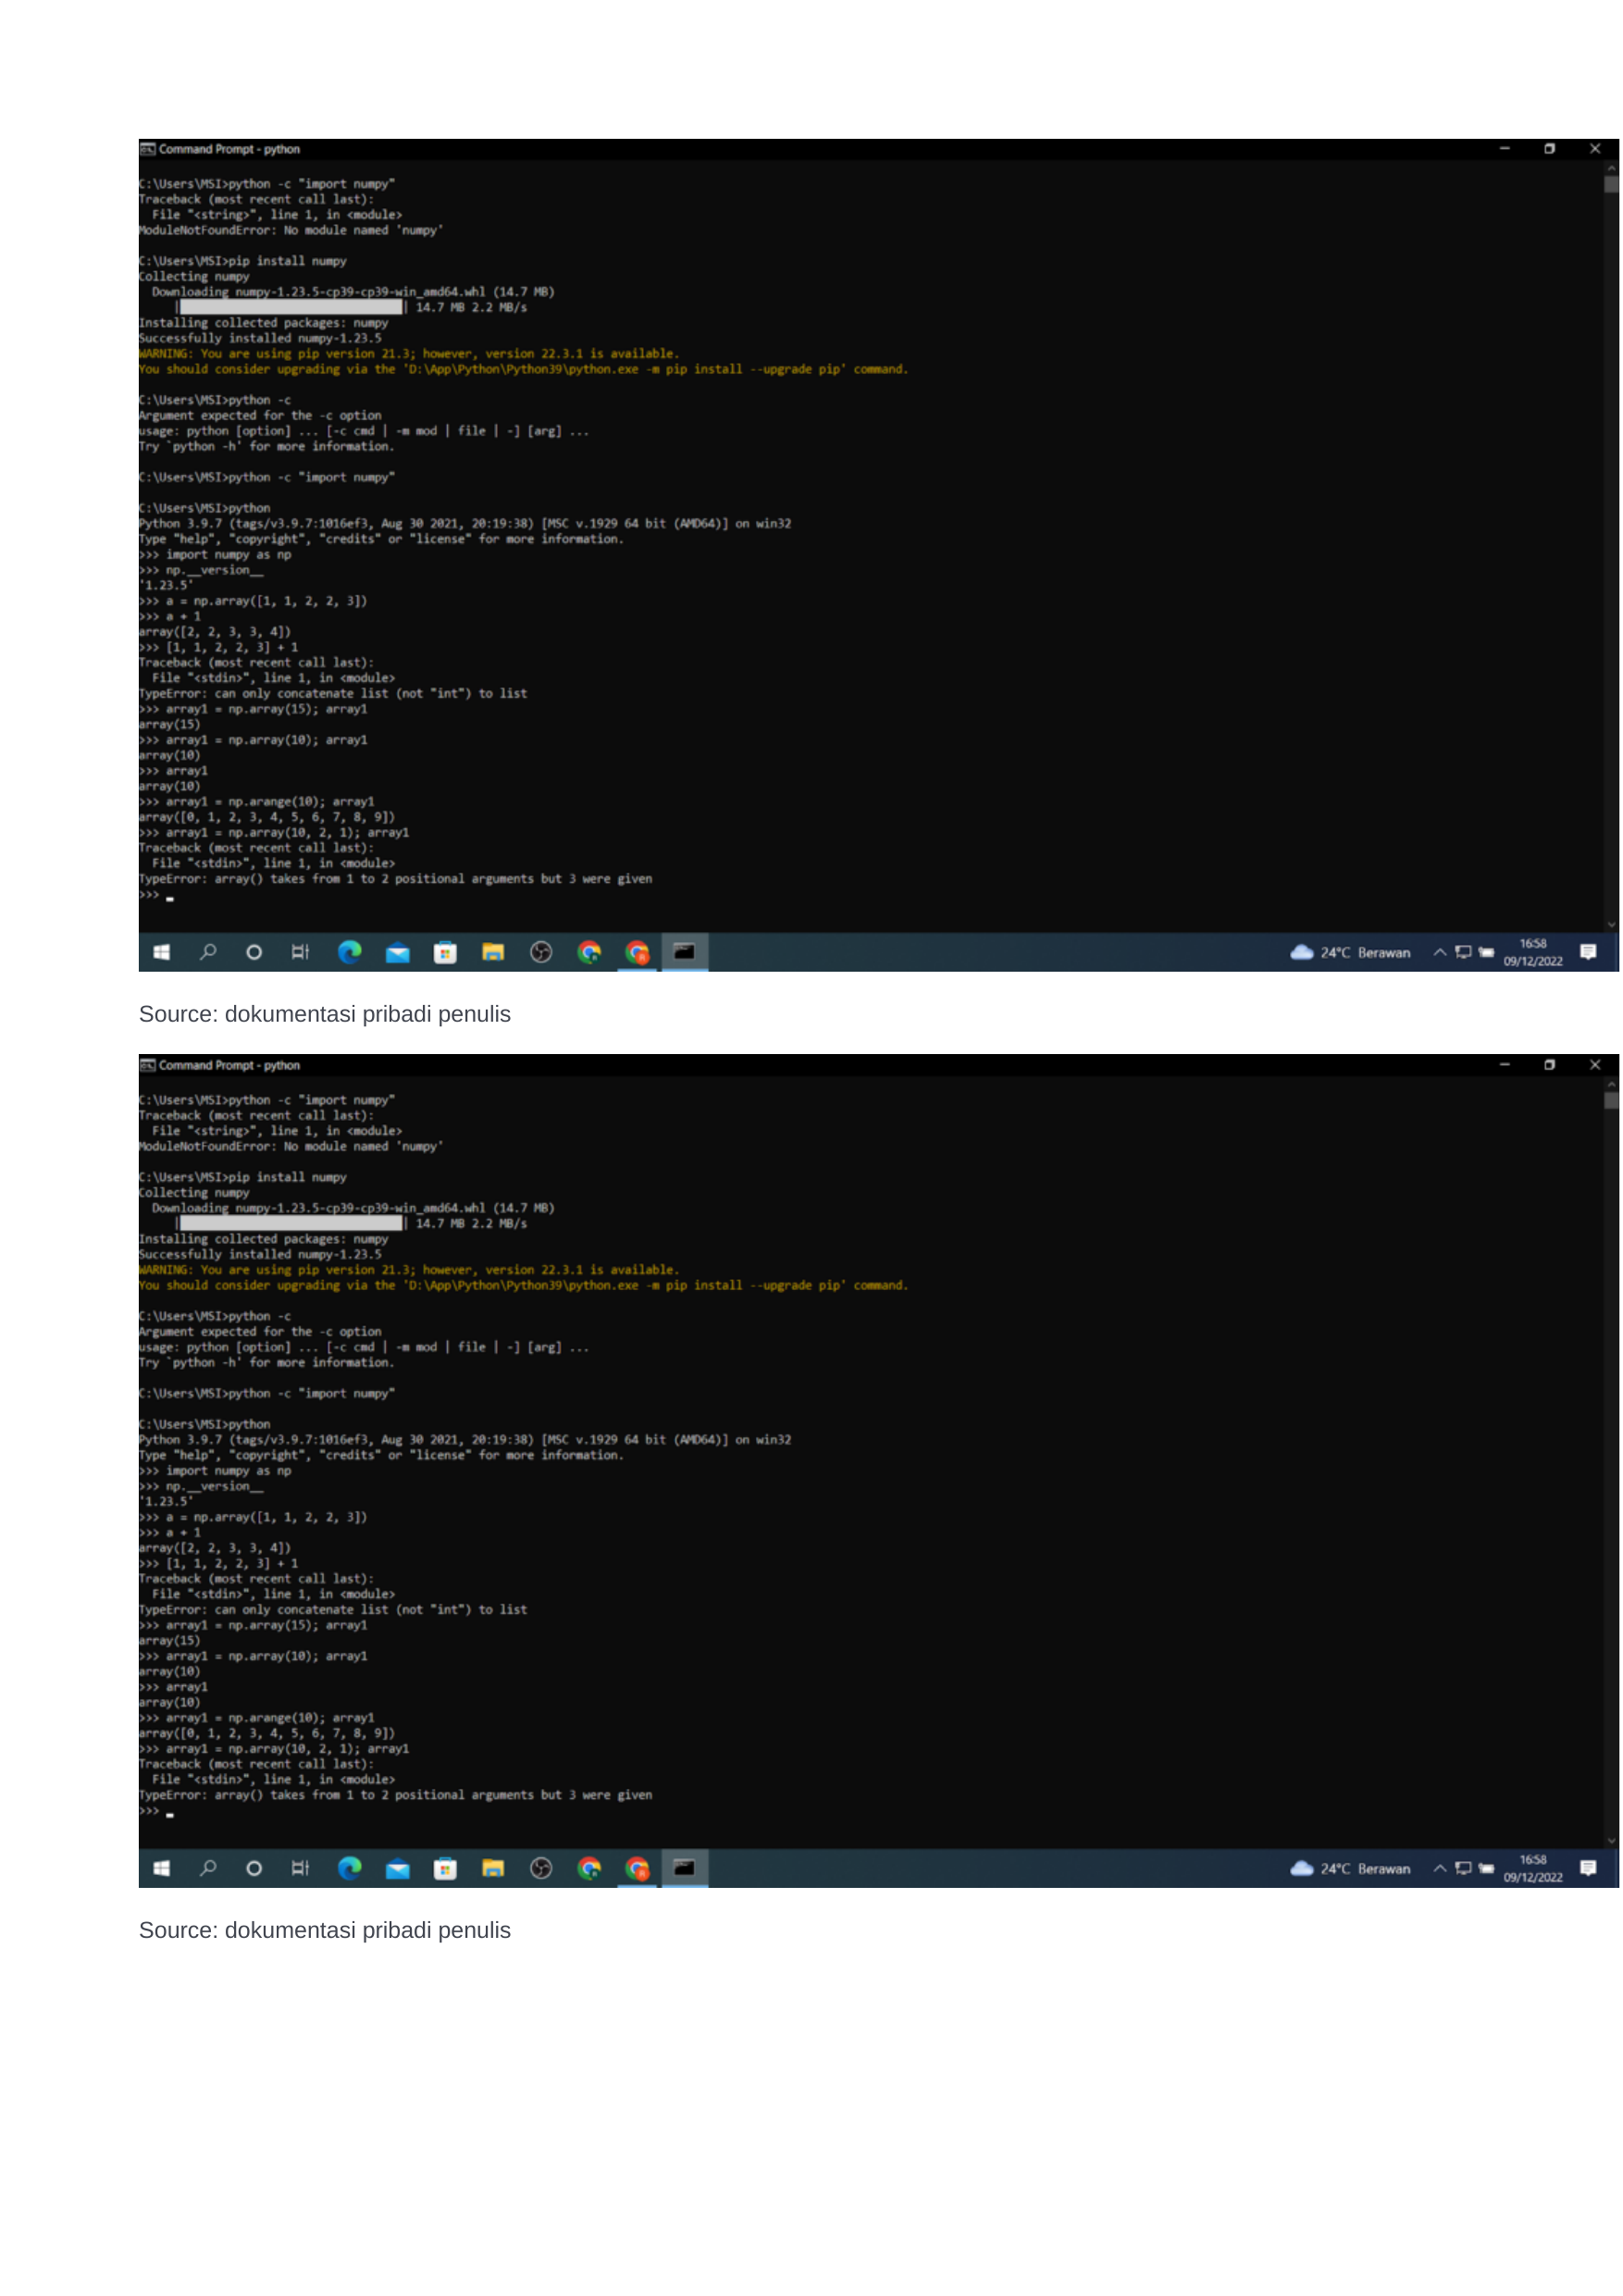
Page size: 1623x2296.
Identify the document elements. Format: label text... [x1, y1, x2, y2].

picture [139, 1054, 1620, 1888]
text Source: dokumentasi pribadi penulis [139, 1000, 1484, 1027]
text Source: dokumentasi pribadi penulis [139, 1917, 1484, 1942]
picture [139, 139, 1620, 972]
